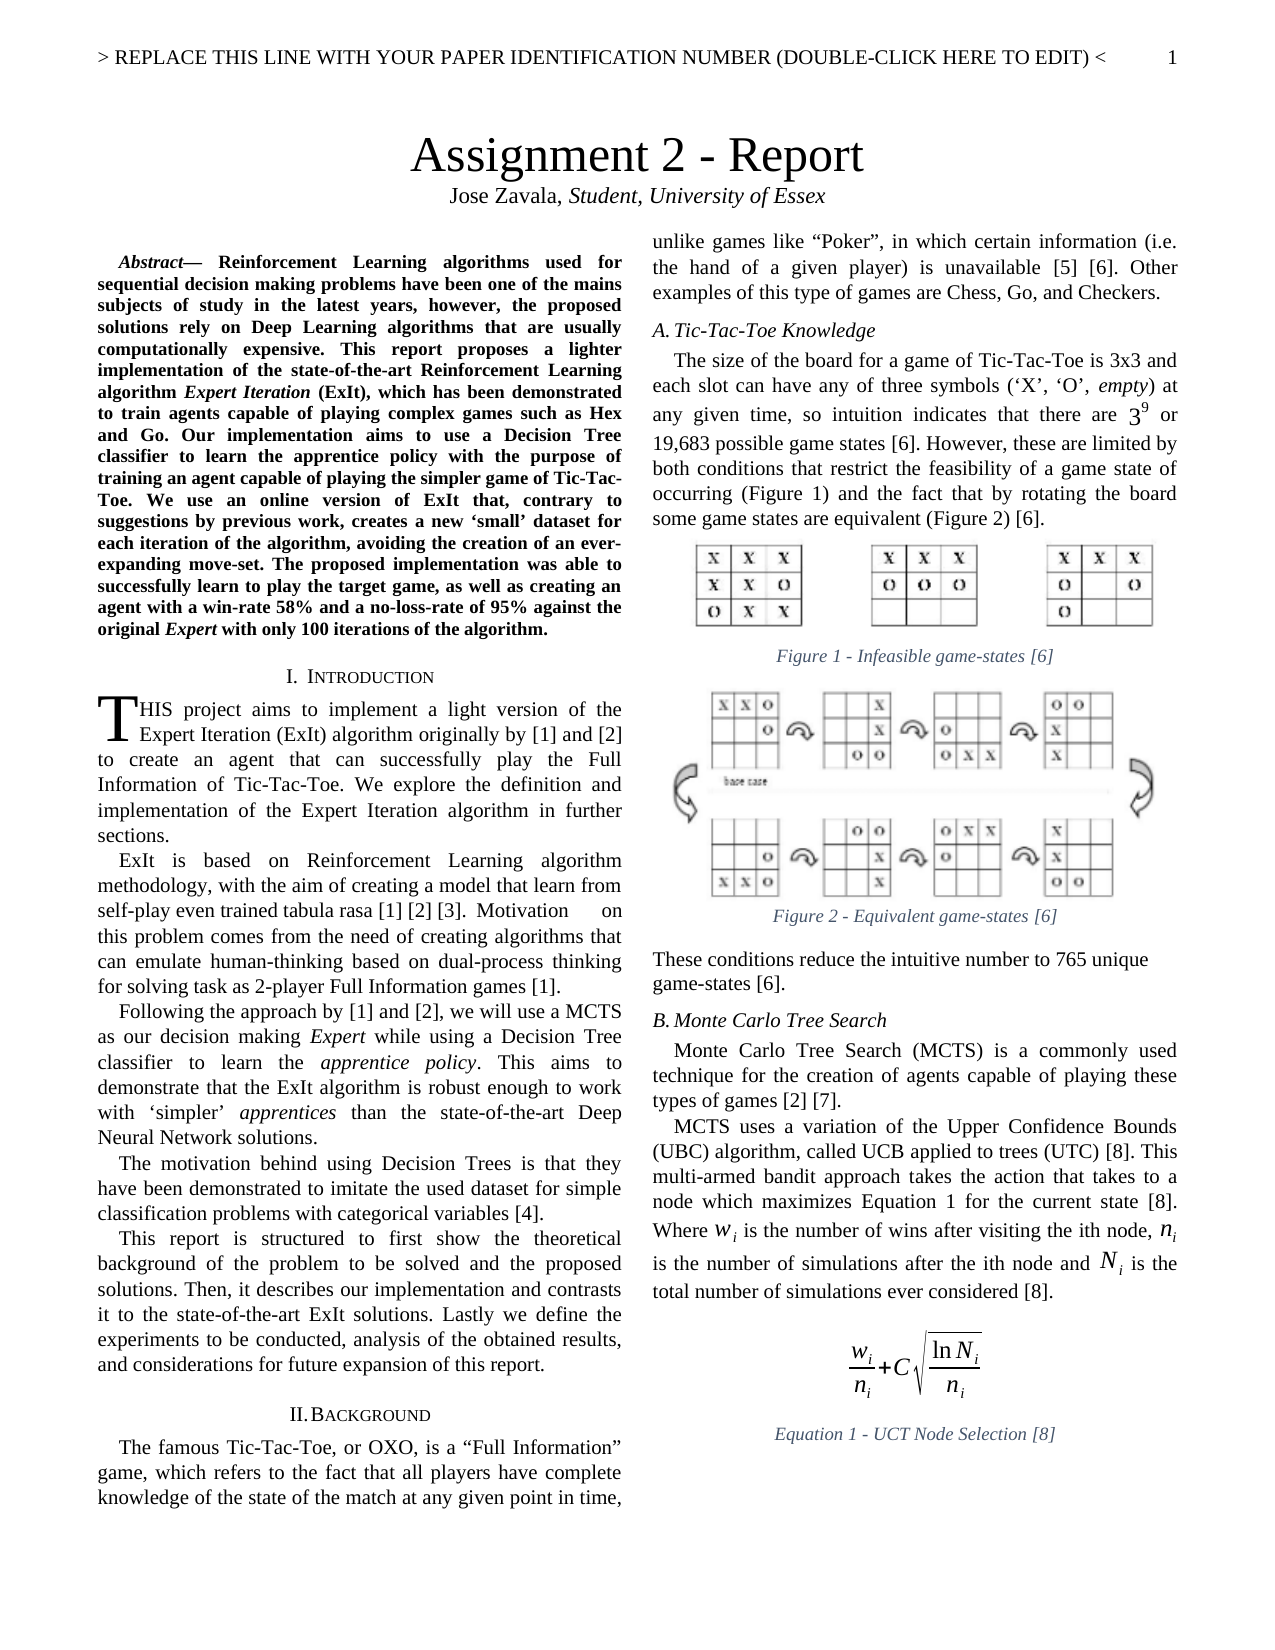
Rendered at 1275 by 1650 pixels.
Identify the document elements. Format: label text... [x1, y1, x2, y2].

picture [682, 531, 1169, 644]
text This report is structured to first show the theoretical background of the problem to be solved and the proposed solutions. Then, it describes our implementation and contrasts it to the state-of-the-art ExIt solutions. Lastly we define the experiments to be conducted, analysis of the obtained results, and considerations for future expansion of this report. [97, 1226, 622, 1376]
text Following the approach by and , we will use a MCTS as our decision making Expert while using a Decision Tree classifier to learn the apprentice policy. This aims to demonstrate that the ExIt algorithm is robust enough to work with ‘simpler’ apprentices than the state-of-the-art Deep Neural Network solutions. [97, 999, 622, 1149]
title Assignment 2 - Report [150, 125, 1125, 182]
text MCTS uses a variation of the Upper Confidence Bounds (UBC) algorithm, called UCB applied to trees (UTC) . This multi-armed bandit approach takes the action that takes to a node which maximizes Equation 1 for the current state . Where is the number of wins after visiting the ith node, is the number of simulations after the ith node and is the total number of simulations ever considered . [652, 1114, 1177, 1303]
text Monte Carlo Tree Search (MCTS) is a commonly used technique for the creation of agents capable of playing these types of games . [652, 1038, 1177, 1112]
picture [671, 687, 1159, 905]
text Jose Zavala, Student, University of Essex [150, 182, 1125, 209]
text Figure 2 - Equivalent game-states [652, 905, 1177, 926]
text ExIt is based on Reinforcement Learning algorithm methodology, with the aim of creating a model that learn from self-play even trained tabula rasa. Motivation on this problem comes from the need of creating algorithms that can emulate human-thinking based on dual-process thinking for solving task as 2-player Full Information games. [97, 848, 622, 998]
subtitle Tic-Tac-Toe Knowledge [652, 318, 1177, 342]
text The size of the board for a game of Tic-Tac-Toe is 3x3 and each slot can have any of three symbols (‘X’, ‘O’, empty) at any given time, so intuition indicates that there are or 19,683 possible game states. However, these are limited by both conditions that restrict the feasibility of a game state of occurring (Figure 1) and the fact that by rotating the board some game states are equivalent (Figure 2) . [652, 348, 1177, 530]
text Figure 1 - Infeasible game-states [652, 645, 1177, 667]
subtitle INTRODUCTION [97, 664, 622, 688]
text Abstract— Reinforcement Learning algorithms used for sequential decision making problems have been one of the mains subjects of study in the latest years, however, the proposed solutions rely on Deep Learning algorithms that are usually computationally expensive. This report proposes a lighter implementation of the state-of-the-art Reinforcement Learning algorithm Expert Iteration (ExIt), which has been demonstrated to train agents capable of playing complex games such as Hex and Go. Our implementation aims to use a Decision Tree classifier to learn the apprentice policy with the purpose of training an agent capable of playing the simpler game of Tic-Tac-Toe. We use an online version of ExIt that, contrary to suggestions by previous work, creates a new ‘small’ dataset for each iteration of the algorithm, avoiding the creation of an ever-expanding move-set. The proposed implementation was able to successfully learn to play the target game, as well as creating an agent with a win-rate 58% and a no-loss-rate of 95% against the original Expert with only 100 iterations of the algorithm. [97, 251, 622, 639]
text The famous Tic-Tac-Toe, or OXO, is a “Full Information” game, which refers to the fact that all players have complete knowledge of the state of the match at any given point in time, unlike games like “Poker”, in which certain information (i.e. the hand of a given player) is unavailable . Other examples of this type of games are Chess, Go, and Checkers. [97, 1435, 622, 1509]
text Equation 1 - UCT Node Selection [652, 1423, 1177, 1444]
subtitle Monte Carlo Tree Search [652, 1008, 1177, 1032]
subtitle Background [97, 1402, 622, 1426]
text HIS project aims to implement a light version of the Expert Iteration (ExIt) algorithm originally by and to create an agent that can successfully play the Full Information of Tic-Tac-Toe. We explore the definition and implementation of the Expert Iteration algorithm in further sections. [97, 697, 622, 847]
text The motivation behind using Decision Trees is that they have been demonstrated to imitate the used dataset for simple classification problems with categorical variables. [97, 1151, 622, 1225]
text These conditions reduce the intuitive number to 765 unique game-states. [652, 947, 1177, 995]
text The famous Tic-Tac-Toe, or OXO, is a “Full Information” game, which refers to the fact that all players have complete knowledge of the state of the match at any given point in time, unlike games like “Poker”, in which certain information (i.e. the hand of a given player) is unavailable . Other examples of this type of games are Chess, Go, and Checkers. [652, 105, 1177, 304]
